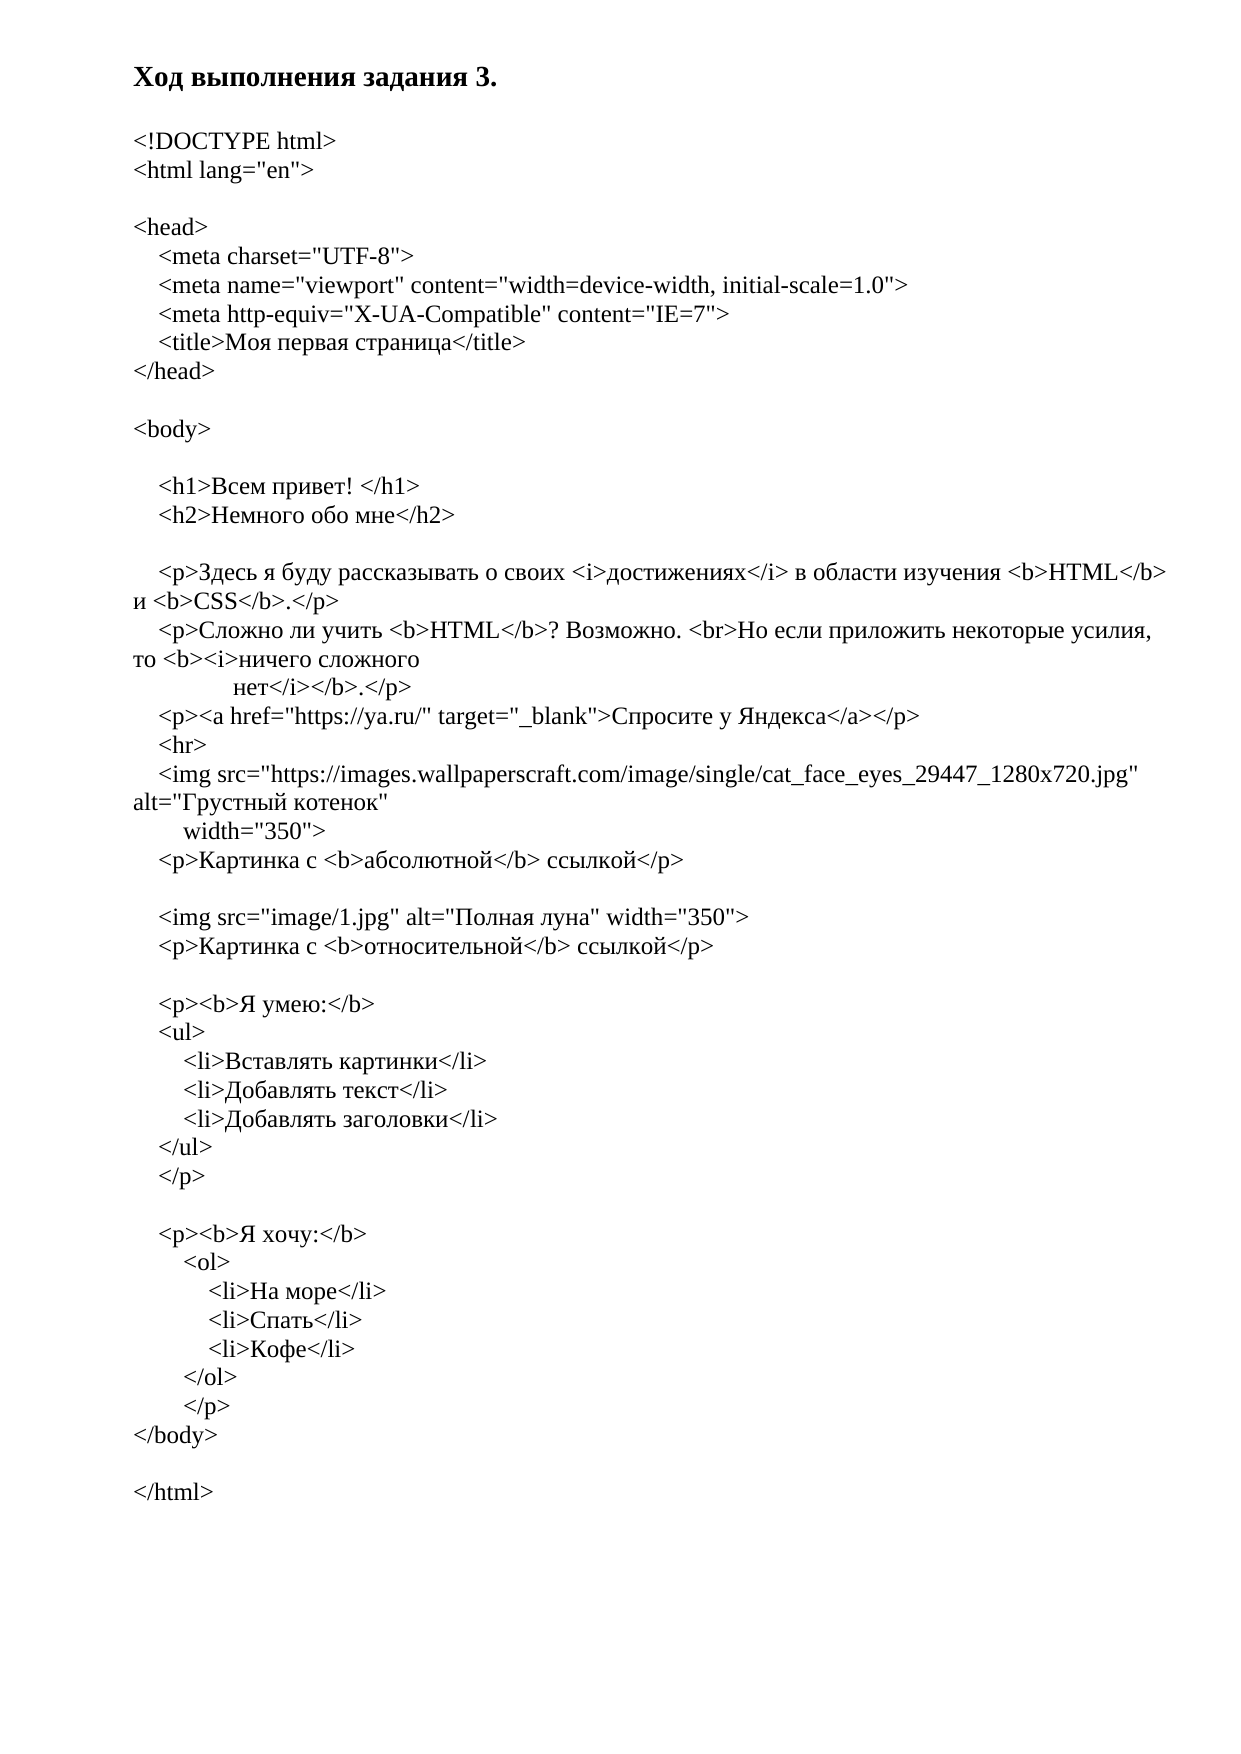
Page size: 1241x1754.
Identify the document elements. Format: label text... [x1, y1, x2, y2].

text <li>Кофе</li> [133, 1334, 1181, 1362]
text <li>Добавлять заголовки</li> [133, 1104, 1181, 1132]
text </ul> [133, 1132, 1181, 1161]
text <li>Спать</li> [133, 1305, 1181, 1334]
text </body> [133, 1420, 1181, 1449]
text Ход выполнения задания 3. [133, 59, 1181, 93]
text <p>Здесь я буду рассказывать о своих <i>достижениях</i> в области изучения <b>HTML</b> и <b>CSS</b>.</p> [133, 557, 1181, 615]
text </p> [133, 1161, 1181, 1190]
text </p> [133, 1391, 1181, 1420]
text <ol> [133, 1247, 1181, 1276]
text <meta name="viewport" content="width=device-width, initial-scale=1.0"> [133, 270, 1181, 299]
text нет</i></b>.</p> [133, 672, 1181, 701]
text <meta charset="UTF-8"> [133, 241, 1181, 270]
text <html lang="en"> [133, 155, 1181, 184]
text <p><b>Я хочу:</b> [133, 1219, 1181, 1247]
text <img src="image/1.jpg" alt="Полная луна" width="350"> [133, 902, 1181, 931]
text <p>Картинка с <b>относительной</b> ссылкой</p> [133, 931, 1181, 960]
text <h2>Немного обо мне</h2> [133, 500, 1181, 529]
text <hr> [133, 730, 1181, 759]
text <p>Сложно ли учить <b>HTML</b>? Возможно. <br>Но если приложить некоторые усилия, то <b><i>ничего сложного [133, 615, 1181, 672]
text <body> [133, 414, 1181, 442]
text </html> [133, 1477, 1181, 1506]
text </ol> [133, 1362, 1181, 1391]
text <li>Добавлять текст</li> [133, 1075, 1181, 1104]
text <img src="https://images.wallpaperscraft.com/image/single/cat_face_eyes_29447_1280x720.jpg" alt="Грустный котенок" [133, 759, 1181, 816]
text <li>Вставлять картинки</li> [133, 1046, 1181, 1075]
text <li>На море</li> [133, 1276, 1181, 1305]
text <p>Картинка с <b>абсолютной</b> ссылкой</p> [133, 845, 1181, 874]
text <!DOCTYPE html> [133, 126, 1181, 155]
text <p><a href="https://ya.ru/" target="_blank">Спросите у Яндекса</a></p> [133, 701, 1181, 730]
text <meta http-equiv="X-UA-Compatible" content="IE=7"> [133, 299, 1181, 327]
text </head> [133, 356, 1181, 385]
text <h1>Всем привет! </h1> [133, 471, 1181, 500]
text <head> [133, 212, 1181, 241]
text width="350"> [133, 816, 1181, 845]
text <p><b>Я умею:</b> [133, 989, 1181, 1017]
text <ul> [133, 1017, 1181, 1046]
text <title>Моя первая страница</title> [133, 327, 1181, 356]
